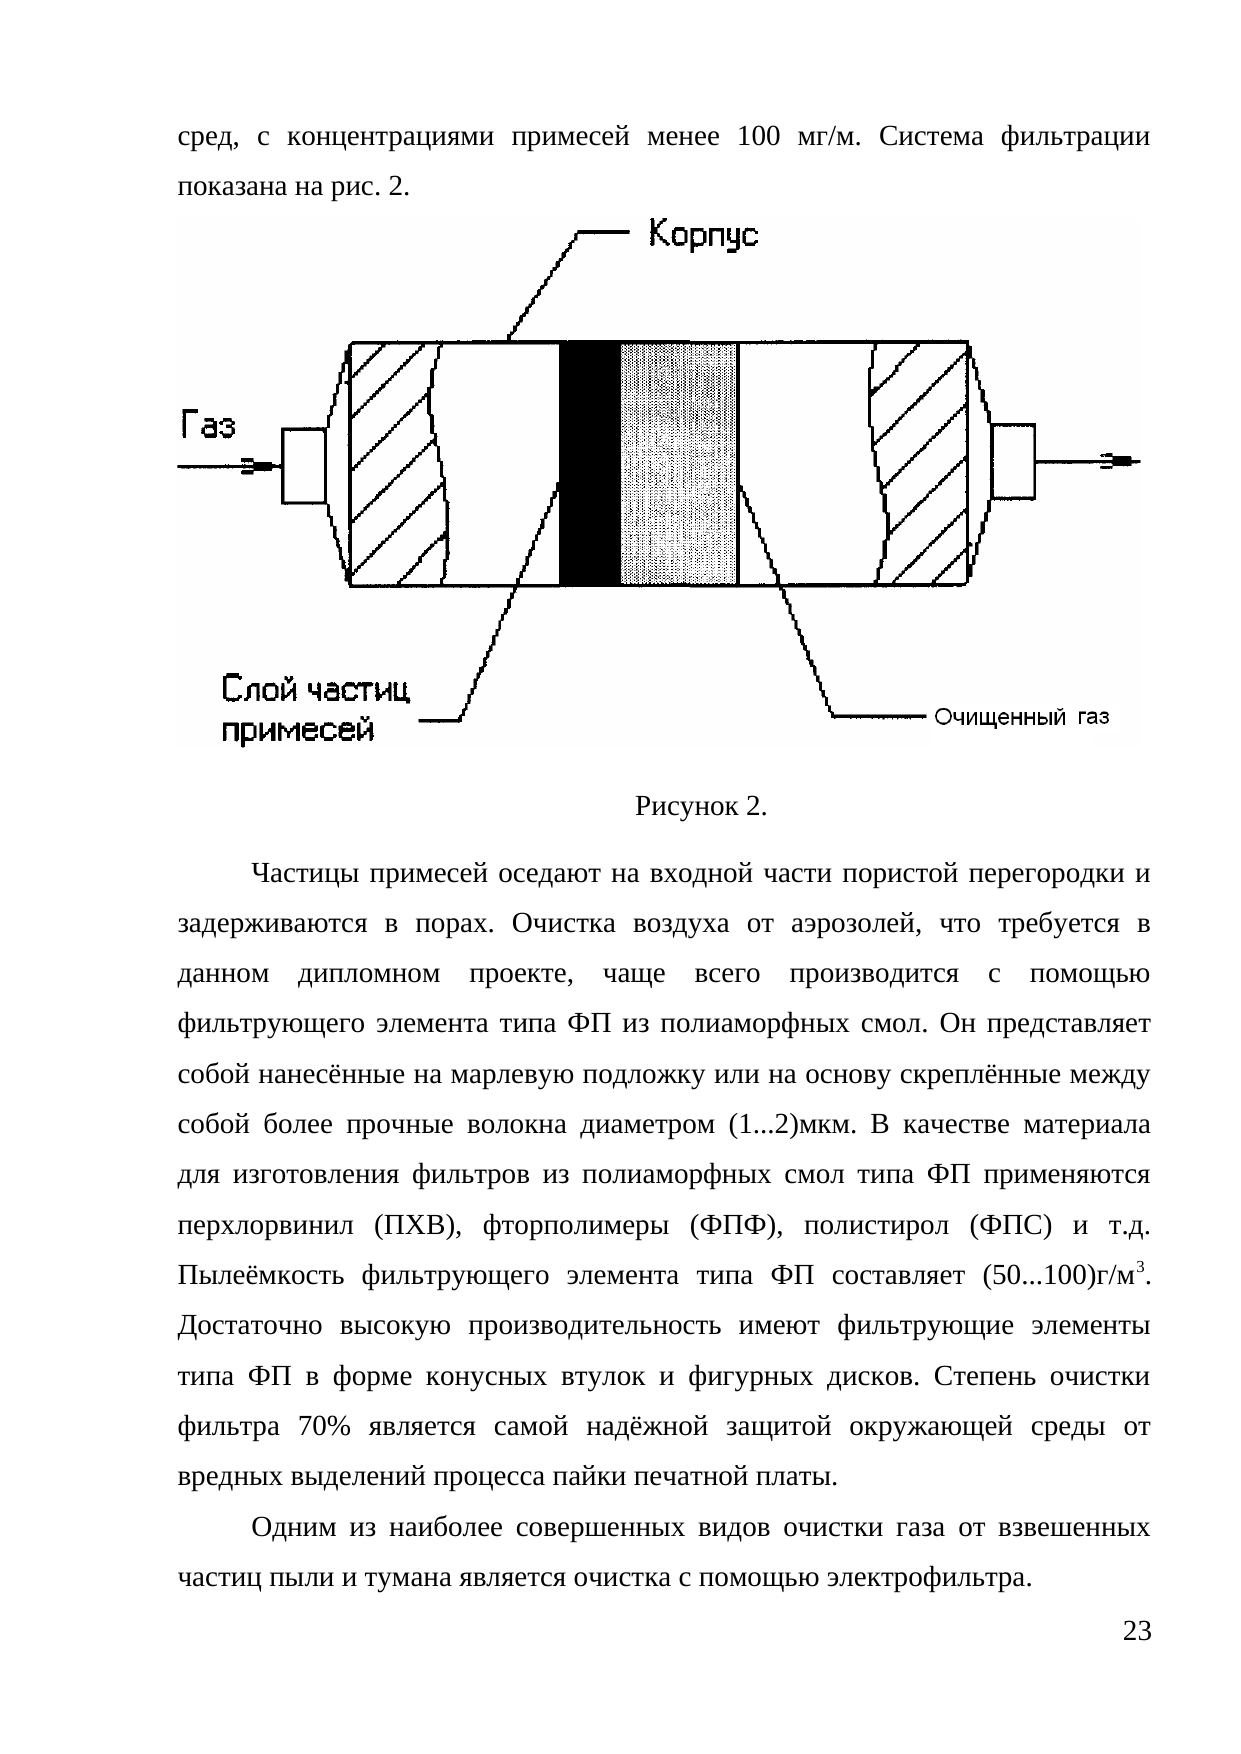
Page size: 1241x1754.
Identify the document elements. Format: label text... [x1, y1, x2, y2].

text Одним из наиболее совершенных видов очистки газа от взвешенных частиц пыли и тумана является очистка с помощью электрофильтра. [177, 1509, 1152, 1593]
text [177, 118, 1152, 202]
text Частицы примесей оседают на входной части пористой перегородки и задерживаются в порах. Очистка воздуха от аэрозолей, что требуется в данном дипломном проекте, чаще всего производится с помощью фильтрующего элемента типа ФП из полиаморфных смол. Он представляет собой нанесённые на марлевую подложку или на основу скреплённые между собой более прочные волокна диаметром (1...2)мкм. В качестве материала для изготовления фильтров из полиаморфных смол типа ФП применяются перхлорвинил (ПХВ), фторполимеры (ФПФ), полистирол (ФПС) и т.д. Пылеёмкость фильтрующего элемента типа ФП составляет (50...100)г/м3. Достаточно высокую производительность имеют фильтрующие элементы типа ФП в форме конусных втулок и фигурных дисков. Степень очистки фильтра 70% является самой надёжной защитой окружающей среды от вредных выделений процесса пайки печатной платы. [177, 855, 1152, 1492]
picture [177, 218, 1150, 750]
subtitle Рисунок 2. [177, 788, 1152, 821]
